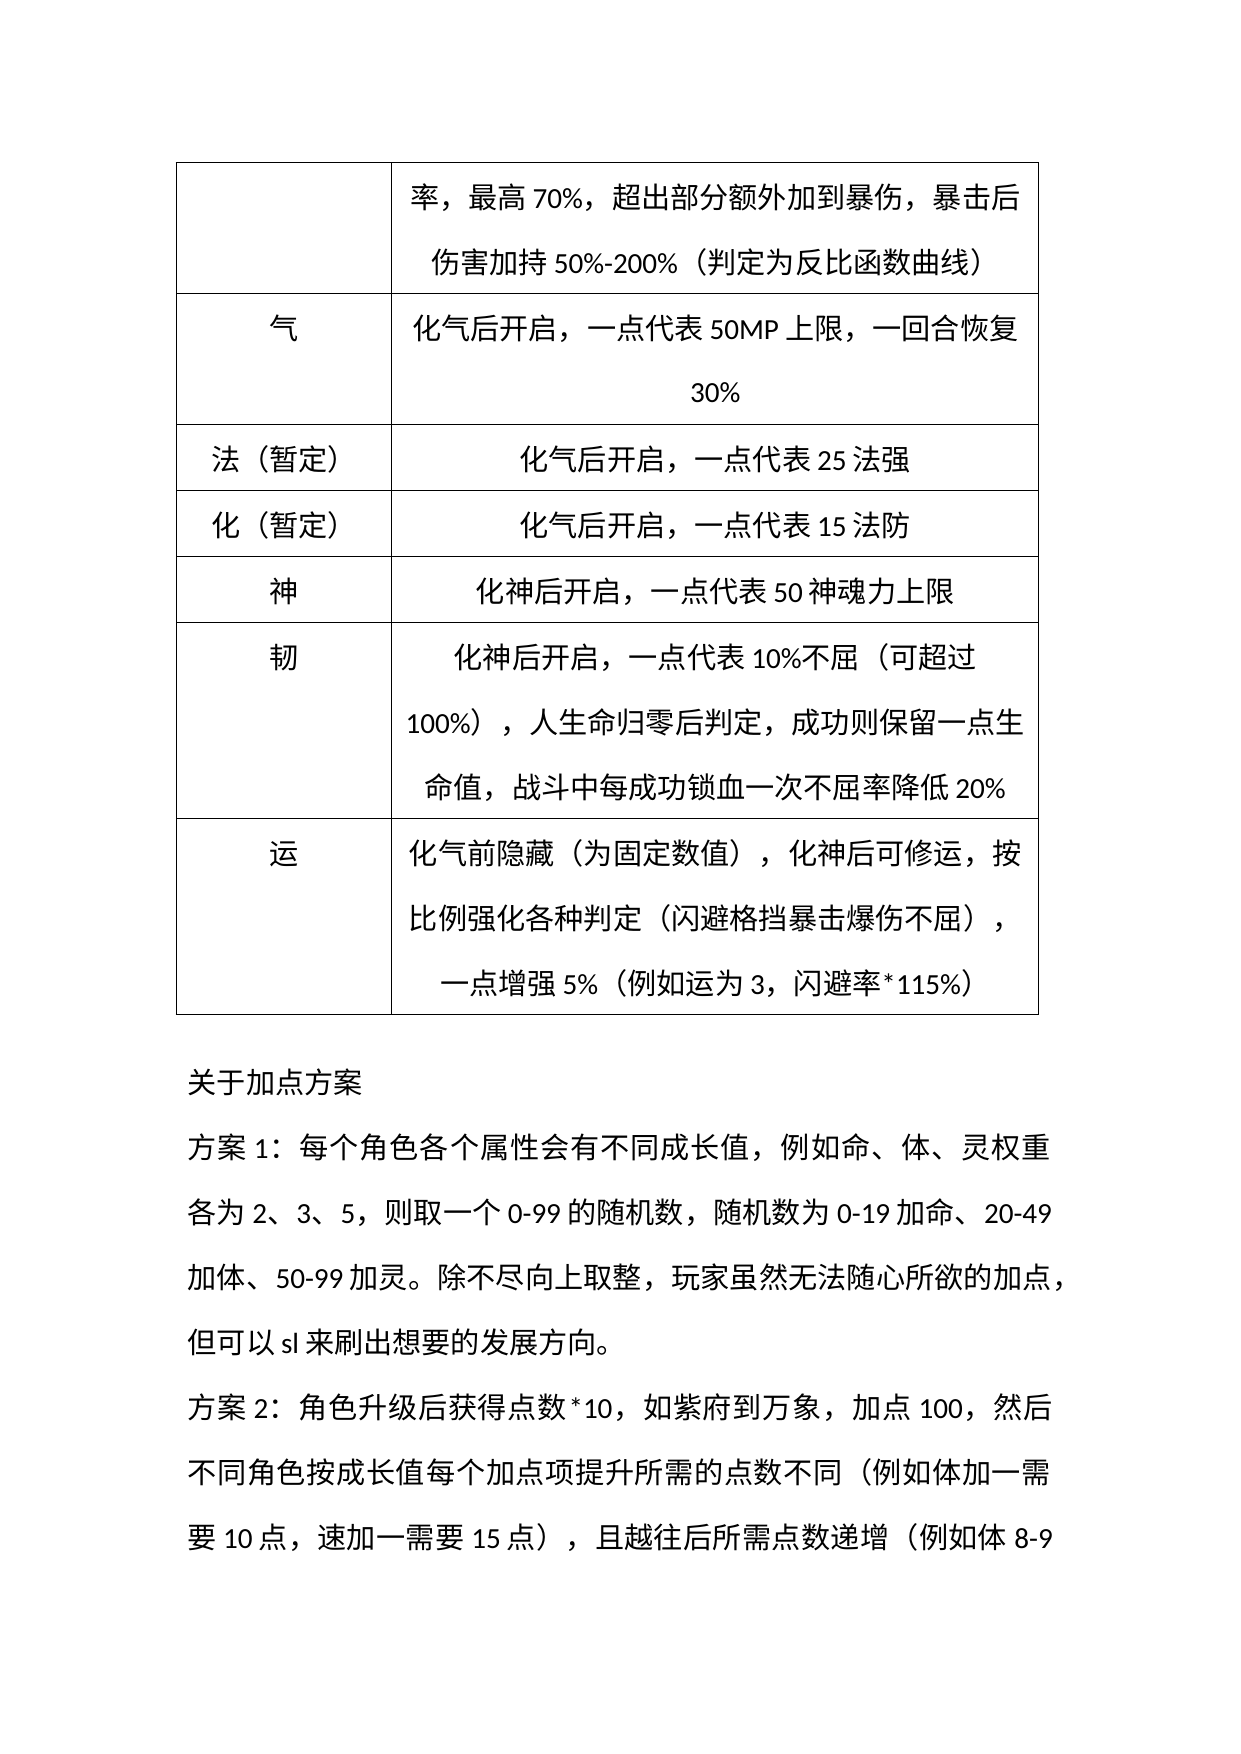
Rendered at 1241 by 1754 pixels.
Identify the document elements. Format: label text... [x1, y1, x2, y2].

table_cell 韧 [177, 623, 391, 818]
table_cell 神 [177, 557, 391, 622]
table_cell 化气后开启，一点代表50MP上限，一回合恢复30% [392, 294, 1038, 424]
text 方案1：每个角色各个属性会有不同成长值，例如命、体、灵权重各为2、3、5，则取一个0-99的随机数，随机数为0-19加命、20-49加体、50-99加灵。除不尽向上取整，玩家虽然无法随心所欲的加点，但可以sl来刷出想要的发展方向。 [187, 1113, 1053, 1373]
table_cell 化气前隐藏（为固定数值），化神后可修运，按比例强化各种判定（闪避格挡暴击爆伤不屈），一点增强5%（例如运为3，闪避率*115%） [392, 819, 1038, 1014]
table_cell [392, 163, 1038, 293]
table_cell 化神后开启，一点代表10%不屈（可超过100%），人生命归零后判定，成功则保留一点生命值，战斗中每成功锁血一次不屈率降低20% [392, 623, 1038, 818]
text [187, 1373, 1053, 1568]
table_cell 暴 [177, 163, 391, 293]
table_cell 化气后开启，一点代表15法防 [392, 491, 1038, 556]
table_cell 化（暂定） [177, 491, 391, 556]
table_cell 法（暂定） [177, 425, 391, 490]
table_cell 化气后开启，一点代表25法强 [392, 425, 1038, 490]
table_cell 运 [177, 819, 391, 1014]
table_cell 气 [177, 294, 391, 424]
table_cell 化神后开启，一点代表50神魂力上限 [392, 557, 1038, 622]
text 关于加点方案 [187, 1048, 1053, 1113]
